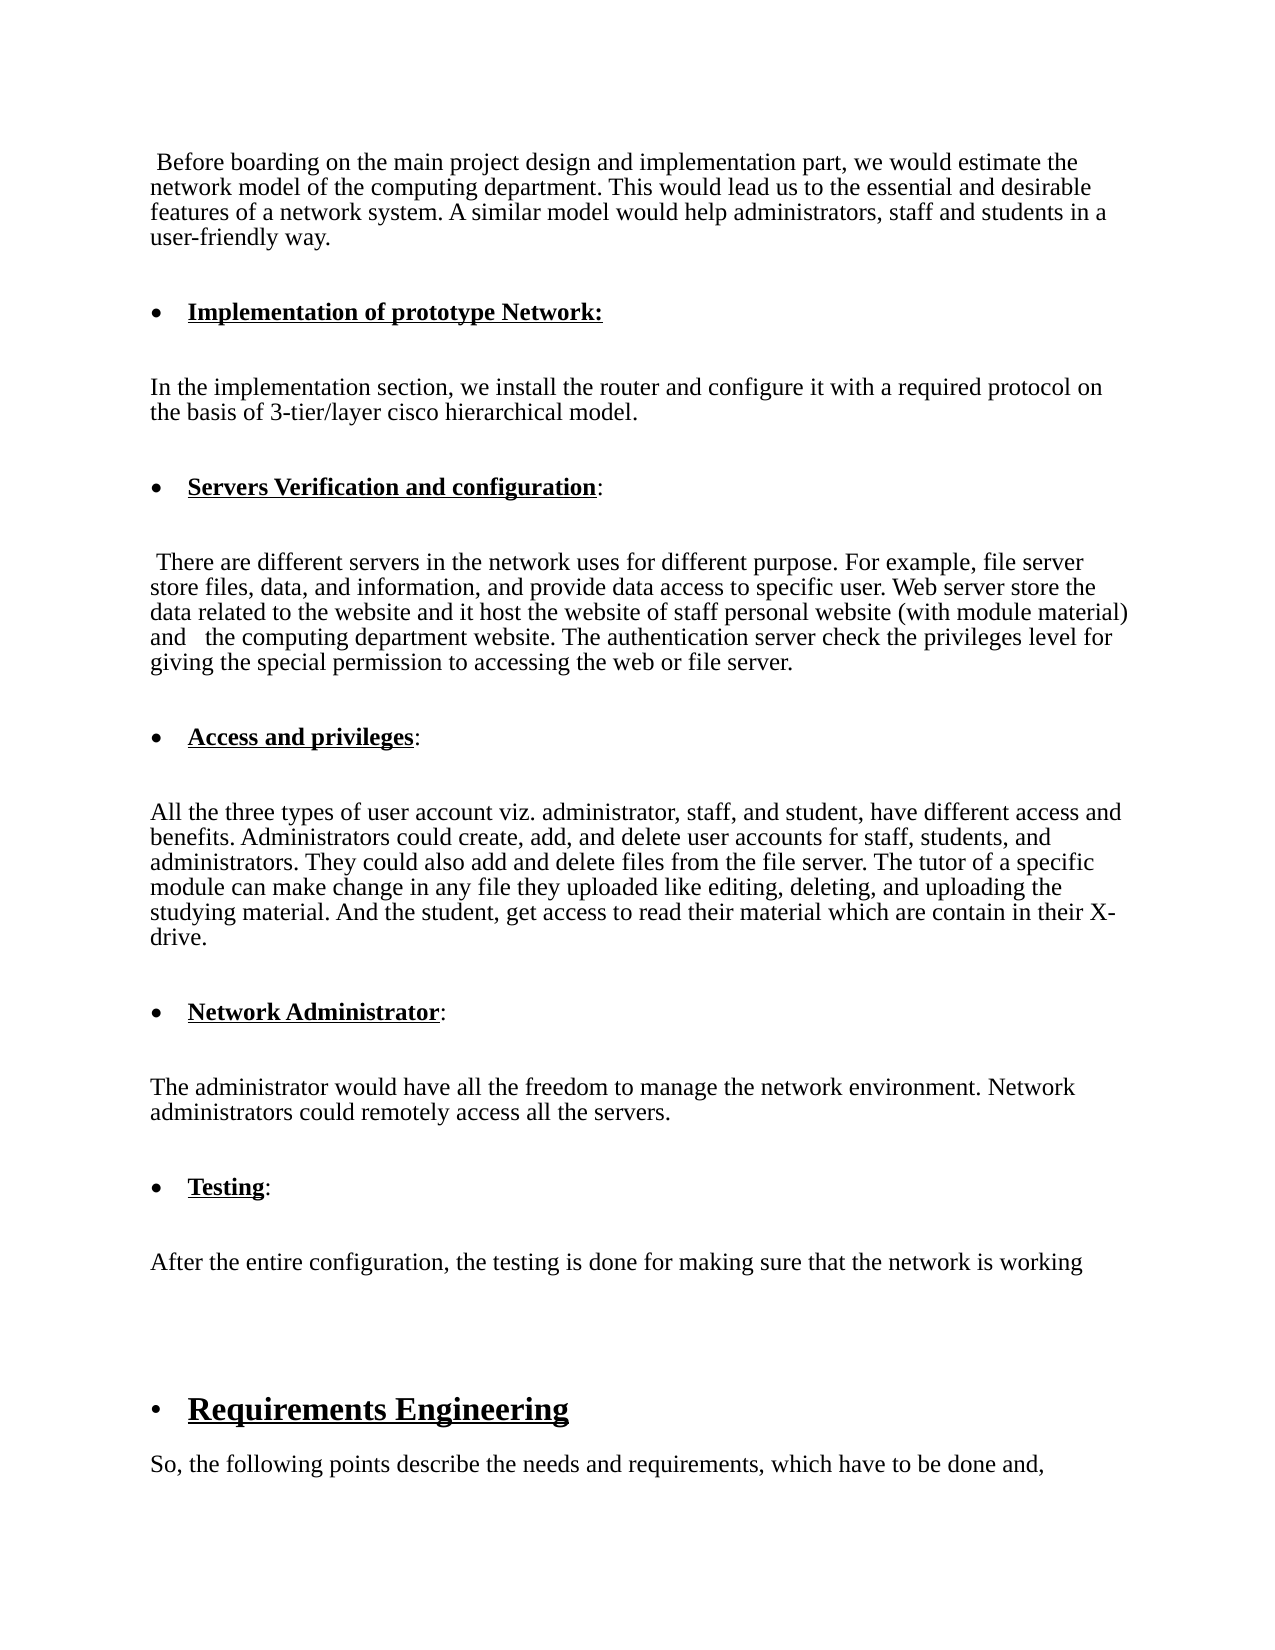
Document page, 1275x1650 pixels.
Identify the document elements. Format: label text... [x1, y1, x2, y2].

list Requirements Engineering [150, 1400, 1134, 1425]
text The administrator would have all the freedom to manage the network environment. Network administrators could remotely access all the servers. [150, 1075, 1134, 1125]
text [150, 1450, 1125, 1479]
text After the entire configuration, the testing is done for making sure that the network is working [150, 1250, 1134, 1275]
list Network Administrator: [150, 1000, 1134, 1025]
text All the three types of user account viz. administrator, staff, and student, have different access and benefits. Administrators could create, add, and delete user accounts for staff, students, and administrators. They could also add and delete files from the file server. The tutor of a specific module can make change in any file they uploaded like editing, deleting, and uploading the studying material. And the student, get access to read their material which are contain in their X-drive. [150, 800, 1134, 950]
text Before boarding on the main project design and implementation part, we would estimate the network model of the computing department. This would lead us to the essential and desirable features of a network system. A similar model would help administrators, staff and students in a user-friendly way. [150, 150, 1134, 250]
list Access and privileges: [150, 725, 1134, 750]
list Servers Verification and configuration: [150, 475, 1134, 500]
list Implementation of prototype Network: [150, 300, 1134, 325]
list Testing: [150, 1175, 1134, 1200]
text There are different servers in the network uses for different purpose. For example, file server store files, data, and information, and provide data access to specific user. Web server store the data related to the website and it host the website of staff personal website (with module material) and the computing department website. The authentication server check the privileges level for giving the special permission to accessing the web or file server. [150, 550, 1134, 675]
text In the implementation section, we install the router and configure it with a required protocol on the basis of 3-tier/layer cisco hierarchical model. [150, 375, 1134, 425]
